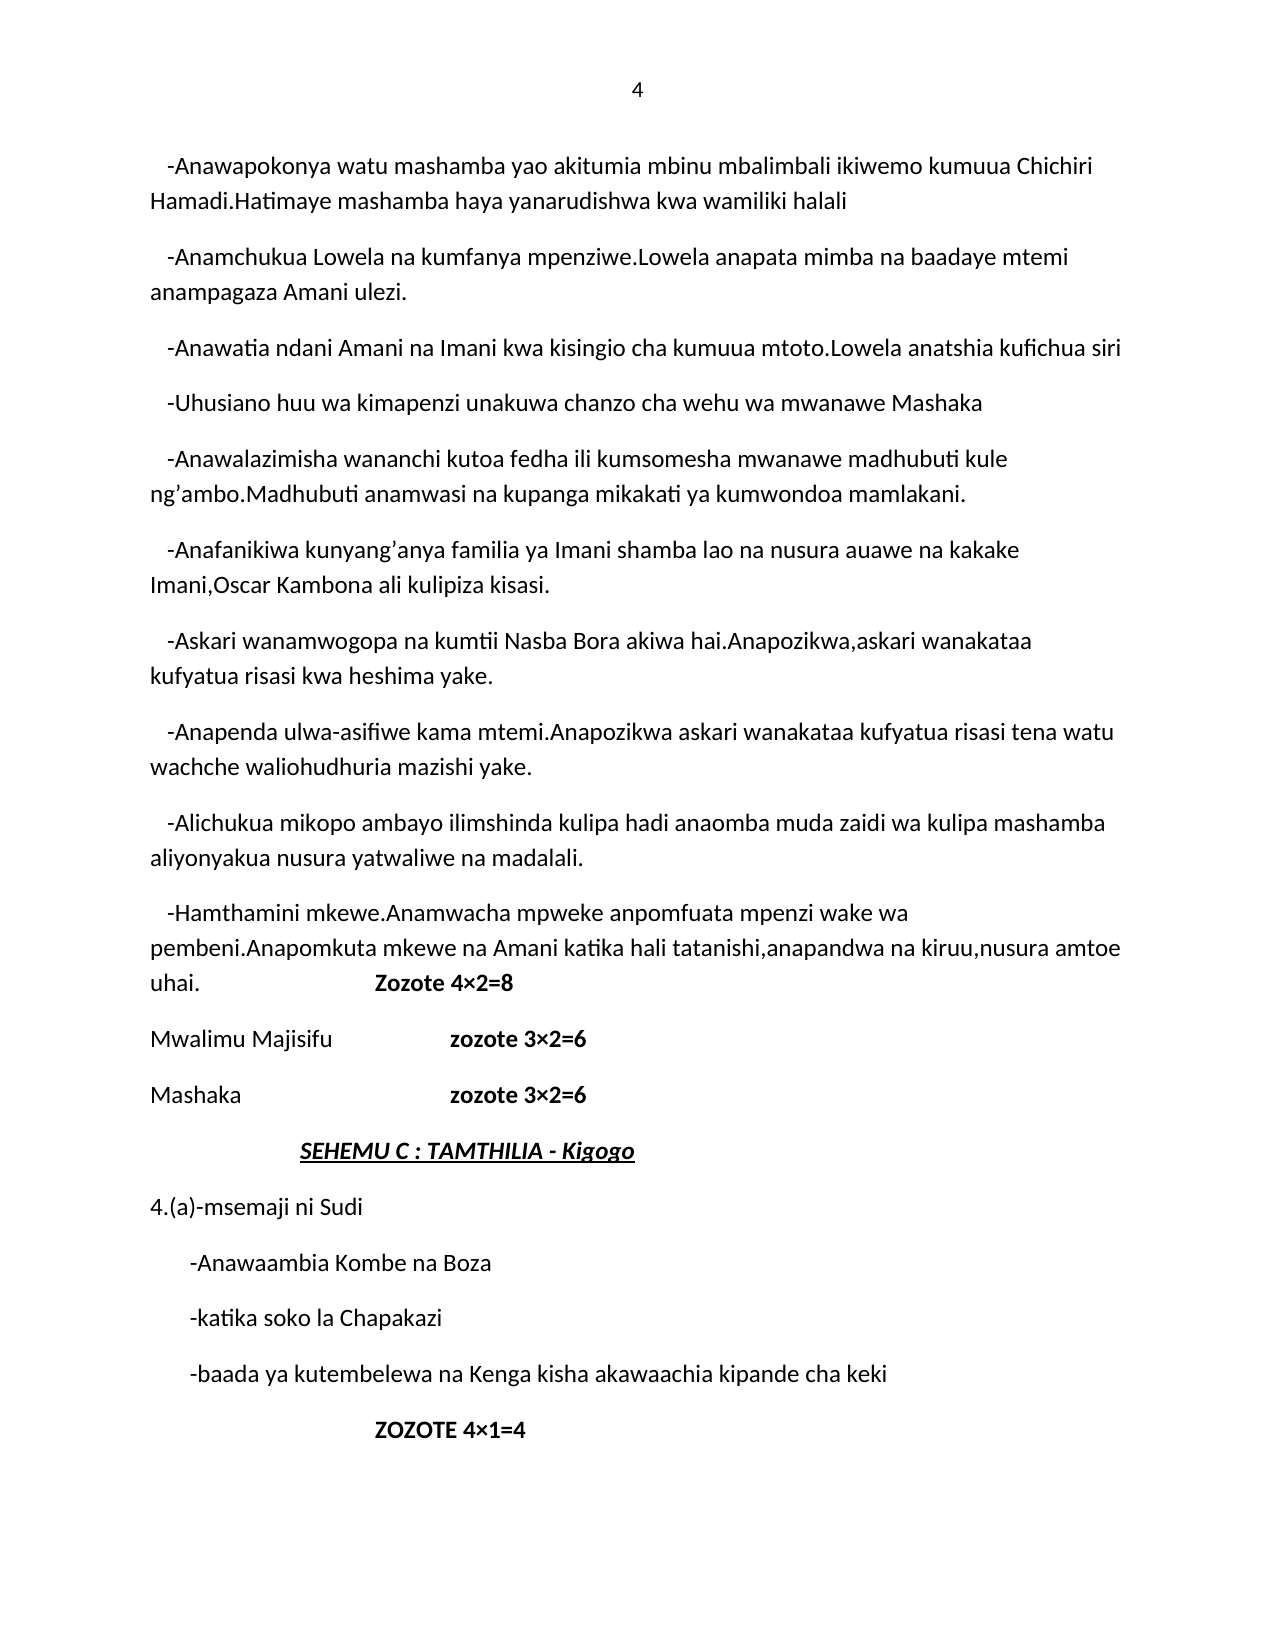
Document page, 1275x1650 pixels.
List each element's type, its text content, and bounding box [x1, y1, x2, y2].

text 4.(a)-msemaji ni Sudi [150, 1191, 1125, 1221]
text -Anawalazimisha wananchi kutoa fedha ili kumsomesha mwanawe madhubuti kule ng’ambo.Madhubuti anamwasi na kupanga mikakati ya kumwondoa mamlakani. [150, 443, 1125, 509]
text -Hamthamini mkewe.Anamwacha mpweke anpomfuata mpenzi wake wa pembeni.Anapomkuta mkewe na Amani katika hali tatanishi,anapandwa na kiruu,nusura amtoe uhai. Zozote 4×2=8 [150, 897, 1125, 998]
text -Anamchukua Lowela na kumfanya mpenziwe.Lowela anapata mimba na baadaye mtemi anampagaza Amani ulezi. [150, 241, 1125, 306]
text -Anawatia ndani Amani na Imani kwa kisingio cha kumuua mtoto.Lowela anatshia kufichua siri [150, 332, 1125, 362]
text -Anafanikiwa kunyang’anya familia ya Imani shamba lao na nusura auawe na kakake Imani,Oscar Kambona ali kulipiza kisasi. [150, 534, 1125, 600]
text -Askari wanamwogopa na kumtii Nasba Bora akiwa hai.Anapozikwa,askari wanakataa kufyatua risasi kwa heshima yake. [150, 625, 1125, 691]
text -Anawaambia Kombe na Boza [150, 1247, 1125, 1277]
text Mwalimu Majisifu zozote 3×2=6 [150, 1023, 1125, 1054]
text -Anapenda ulwa-asifiwe kama mtemi.Anapozikwa askari wanakataa kufyatua risasi tena watu wachche waliohudhuria mazishi yake. [150, 716, 1125, 781]
text -Uhusiano huu wa kimapenzi unakuwa chanzo cha wehu wa mwanawe Mashaka [150, 387, 1125, 418]
text Mashaka zozote 3×2=6 [150, 1079, 1125, 1110]
text -baada ya kutembelewa na Kenga kisha akawaachia kipande cha keki [150, 1358, 1125, 1389]
text ZOZOTE 4×1=4 [150, 1414, 1125, 1445]
text SEHEMU C : TAMTHILIA - Kigogo [150, 1135, 1125, 1166]
text -Alichukua mikopo ambayo ilimshinda kulipa hadi anaomba muda zaidi wa kulipa mashamba aliyonyakua nusura yatwaliwe na madalali. [150, 807, 1125, 872]
text -Anawapokonya watu mashamba yao akitumia mbinu mbalimbali ikiwemo kumuua Chichiri Hamadi.Hatimaye mashamba haya yanarudishwa kwa wamiliki halali [150, 150, 1125, 216]
text -katika soko la Chapakazi [150, 1302, 1125, 1333]
